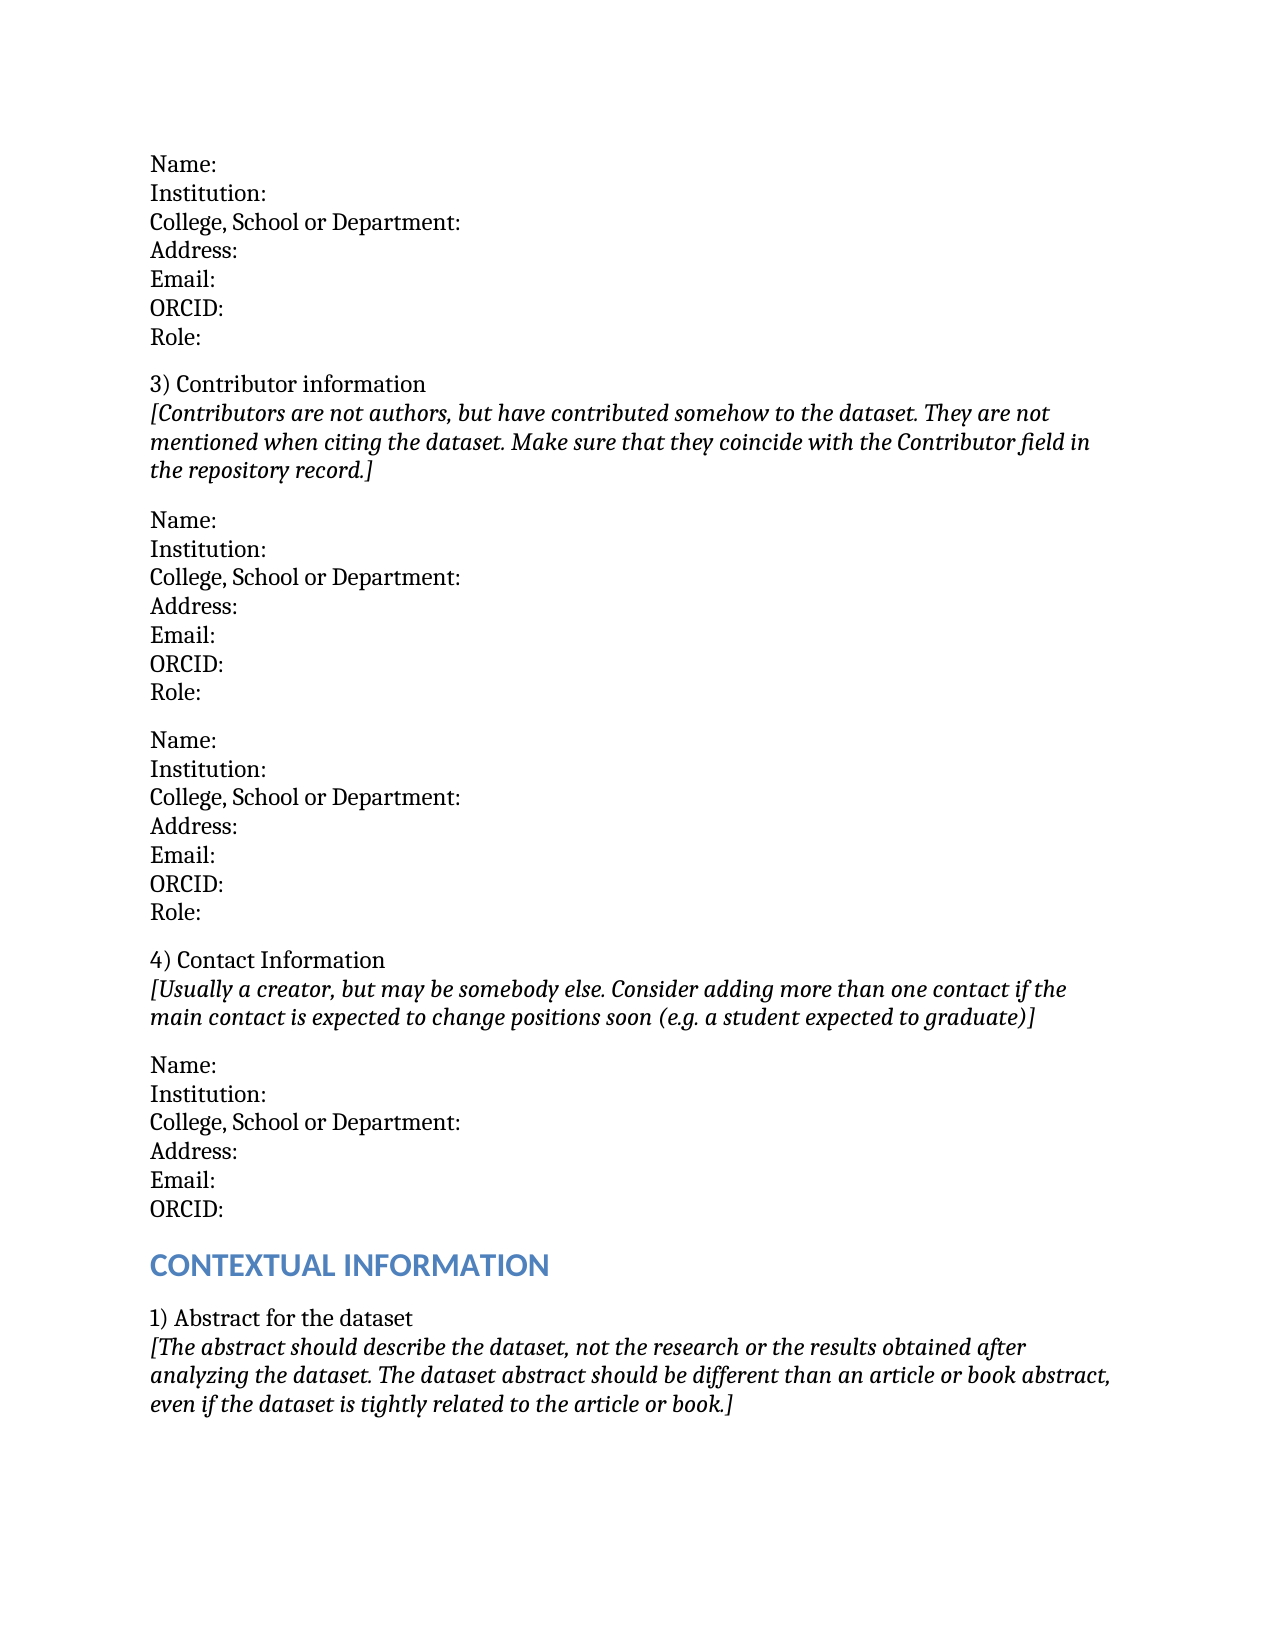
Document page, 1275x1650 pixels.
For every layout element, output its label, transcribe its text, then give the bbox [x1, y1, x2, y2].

text 4) Contact Information [Usually a creator, but may be somebody else. Consider adding more than one contact if the main contact is expected to change positions soon (e.g. a student expected to graduate)] [150, 946, 1125, 1032]
text Name: Institution: College, School or Department: Address: Email: ORCID: Role: [150, 726, 1125, 927]
text Name: Institution: College, School or Department: Address: Email: ORCID: Role: [150, 506, 1125, 707]
subtitle CONTEXTUAL INFORMATION [150, 1244, 1125, 1285]
text 1) Abstract for the dataset [The abstract should describe the dataset, not the research or the results obtained after analyzing the dataset. The dataset abstract should be different than an article or book abstract, even if the dataset is tightly related to the article or book.] [150, 1304, 1125, 1419]
text Name: Institution: College, School or Department: Address: Email: ORCID: [150, 1051, 1125, 1223]
text 3) Contributor information [Contributors are not authors, but have contributed somehow to the dataset. They are not mentioned when citing the dataset. Make sure that they coincide with the Contributor field in the repository record.] [150, 370, 1125, 485]
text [150, 150, 1125, 351]
